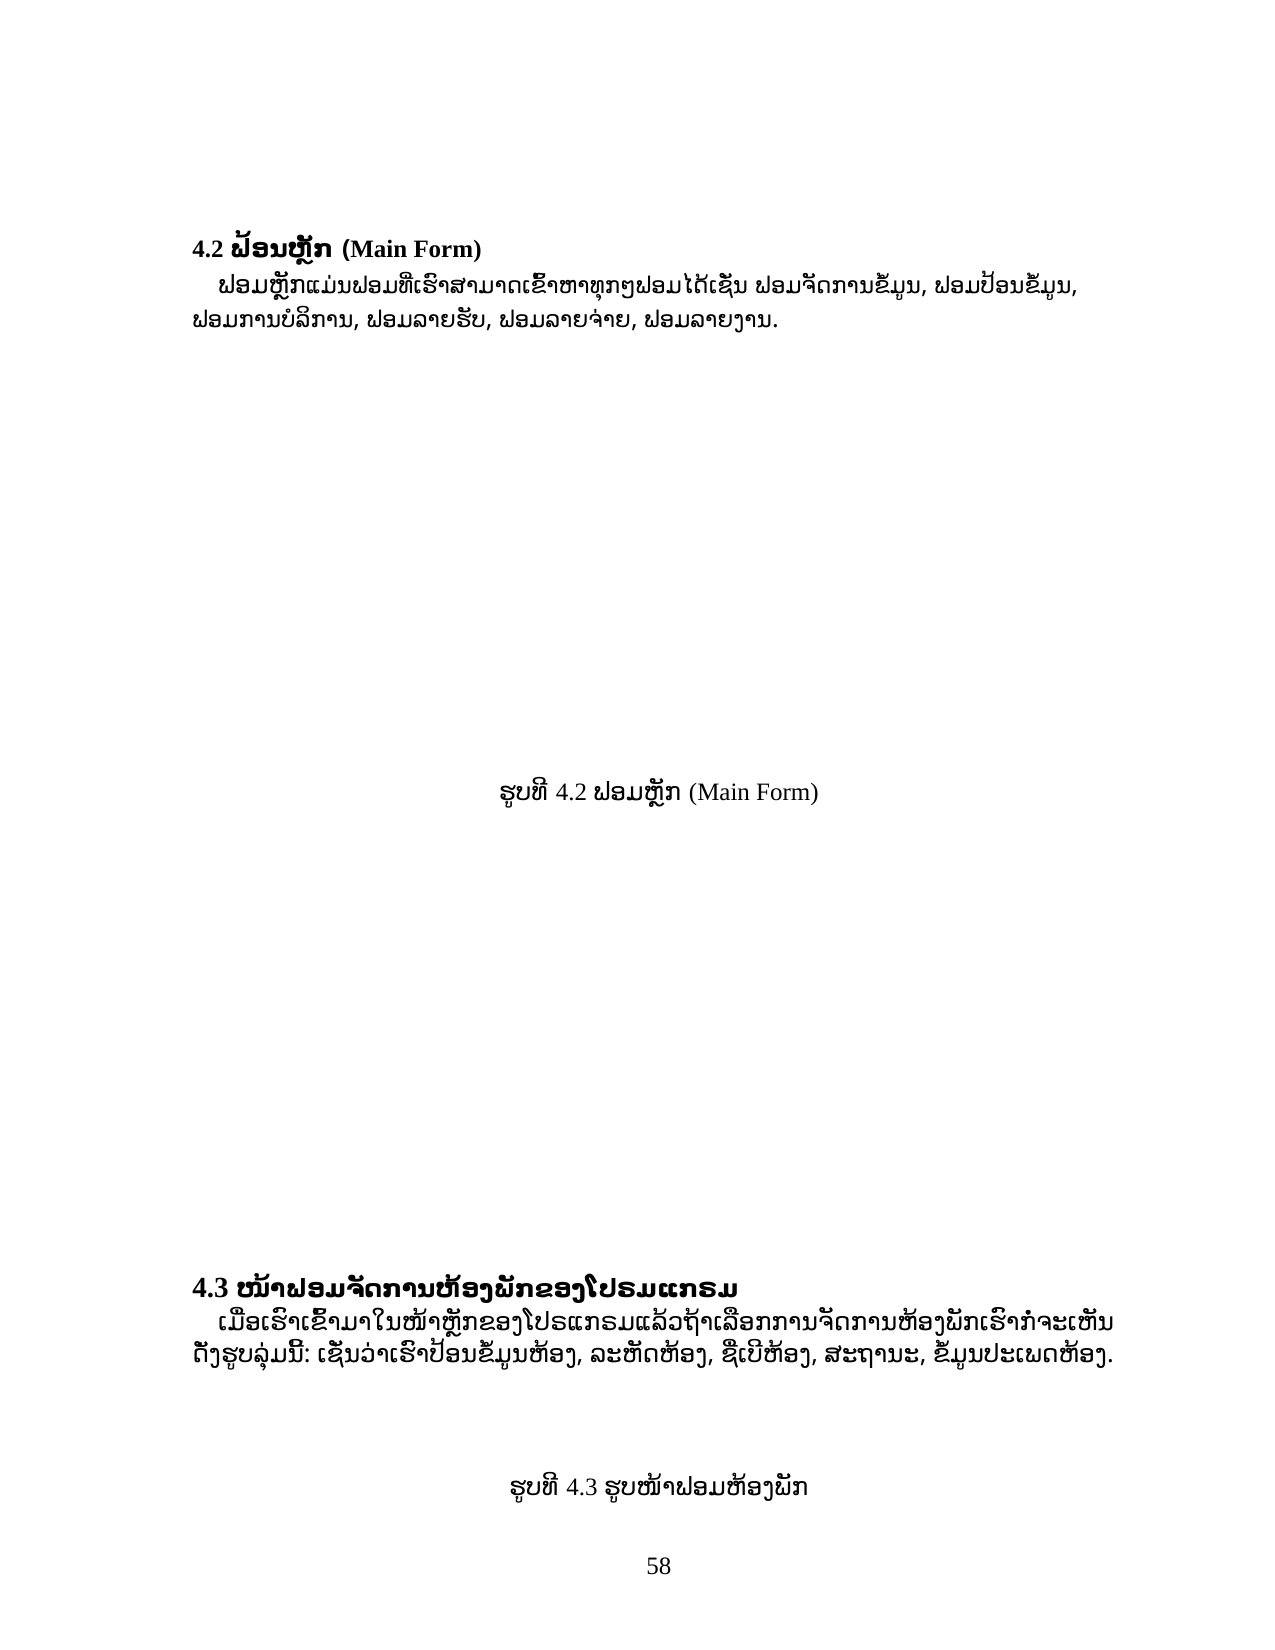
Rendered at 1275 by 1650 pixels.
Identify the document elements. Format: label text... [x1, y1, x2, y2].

subtitle 4.3 ໜ້າຟອມຈັດການຫ້ອງພັກຂອງໂປຣມແກຣມ [192, 1270, 1125, 1304]
text ຟອມຫຼັກແມ່ນຟອມທີ່ເຮົາສາມາດເຂົ້າຫາທຸກໆຟອມໄດ້ເຊັ່ນ ຟອມຈັດການຂໍ້ມູນ, ຟອມປ້ອນຂໍ້ມູນ, ຟອມການບໍລິການ, ຟອມລາຍຮັບ, ຟອມລາຍຈ່າຍ, ຟອມລາຍງານ. [192, 267, 1125, 335]
text ເມື່ອເຮົາເຂົ້າມາໃນໜ້າຫຼັກຂອງໂປຣແກຣມແລ້ວຖ້າເລືອກການຈັດການຫ້ອງພັກເຮົາກໍ່ຈະເຫັນດັ່ງຮູບລຸ່ມນີ້: ເຊັ່ນວ່າເຮົາປ້ອນຂໍ້ມູນຫ້ອງ, ລະຫັດຫ້ອງ, ຊື່ເບີຫ້ອງ, ສະຖານະ, ຂໍ້ມູນປະເພດຫ້ອງ. [192, 1307, 1125, 1370]
subtitle 4.2 ຟ້ອນຫຼັກ (Main Form) [192, 230, 1125, 264]
text ຮູບທີ 4.3 ຮູບໜ້າຟອມຫ້ອງພັກ [192, 1472, 1125, 1502]
text ຮູບທີ 4.2 ຟອມຫຼັກ (Main Form) [192, 777, 1125, 807]
